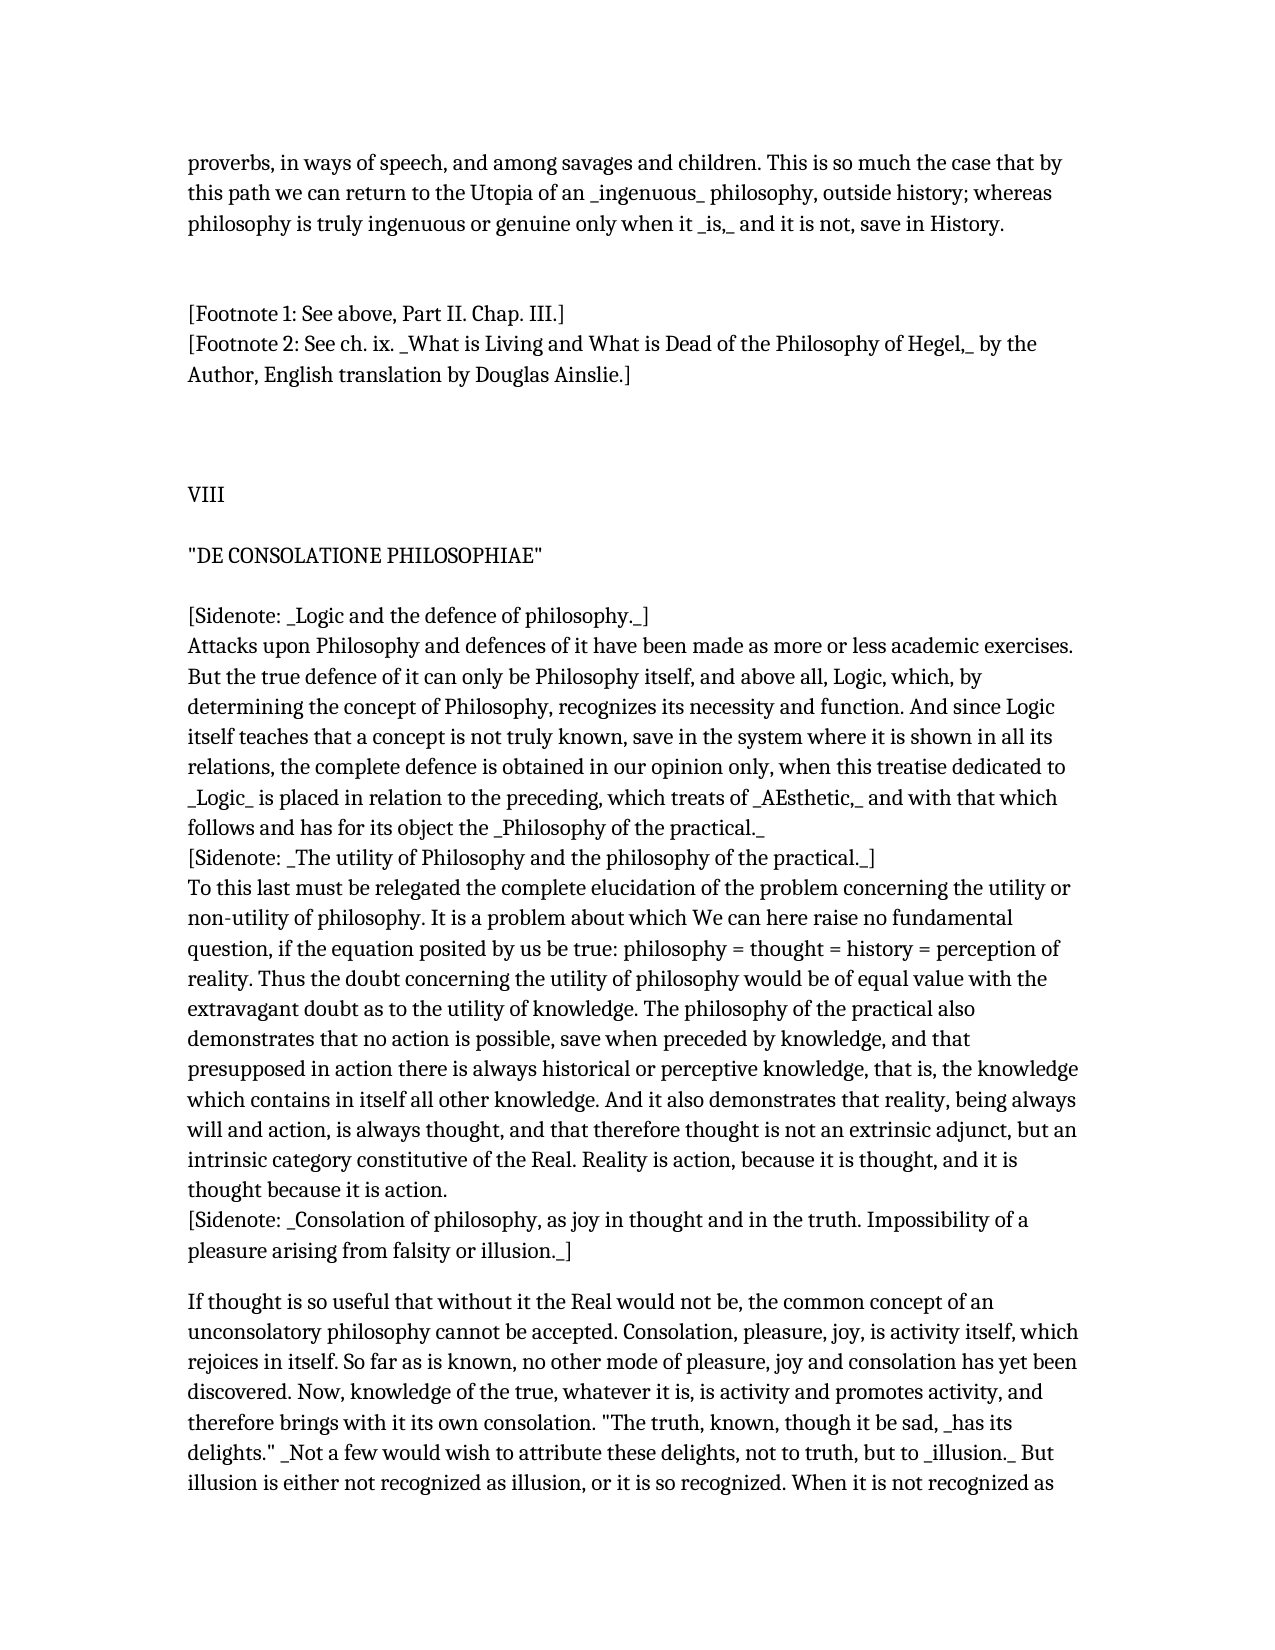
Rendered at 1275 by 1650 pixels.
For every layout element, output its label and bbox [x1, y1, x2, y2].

text [187, 1288, 1087, 1496]
text [187, 150, 1087, 1264]
